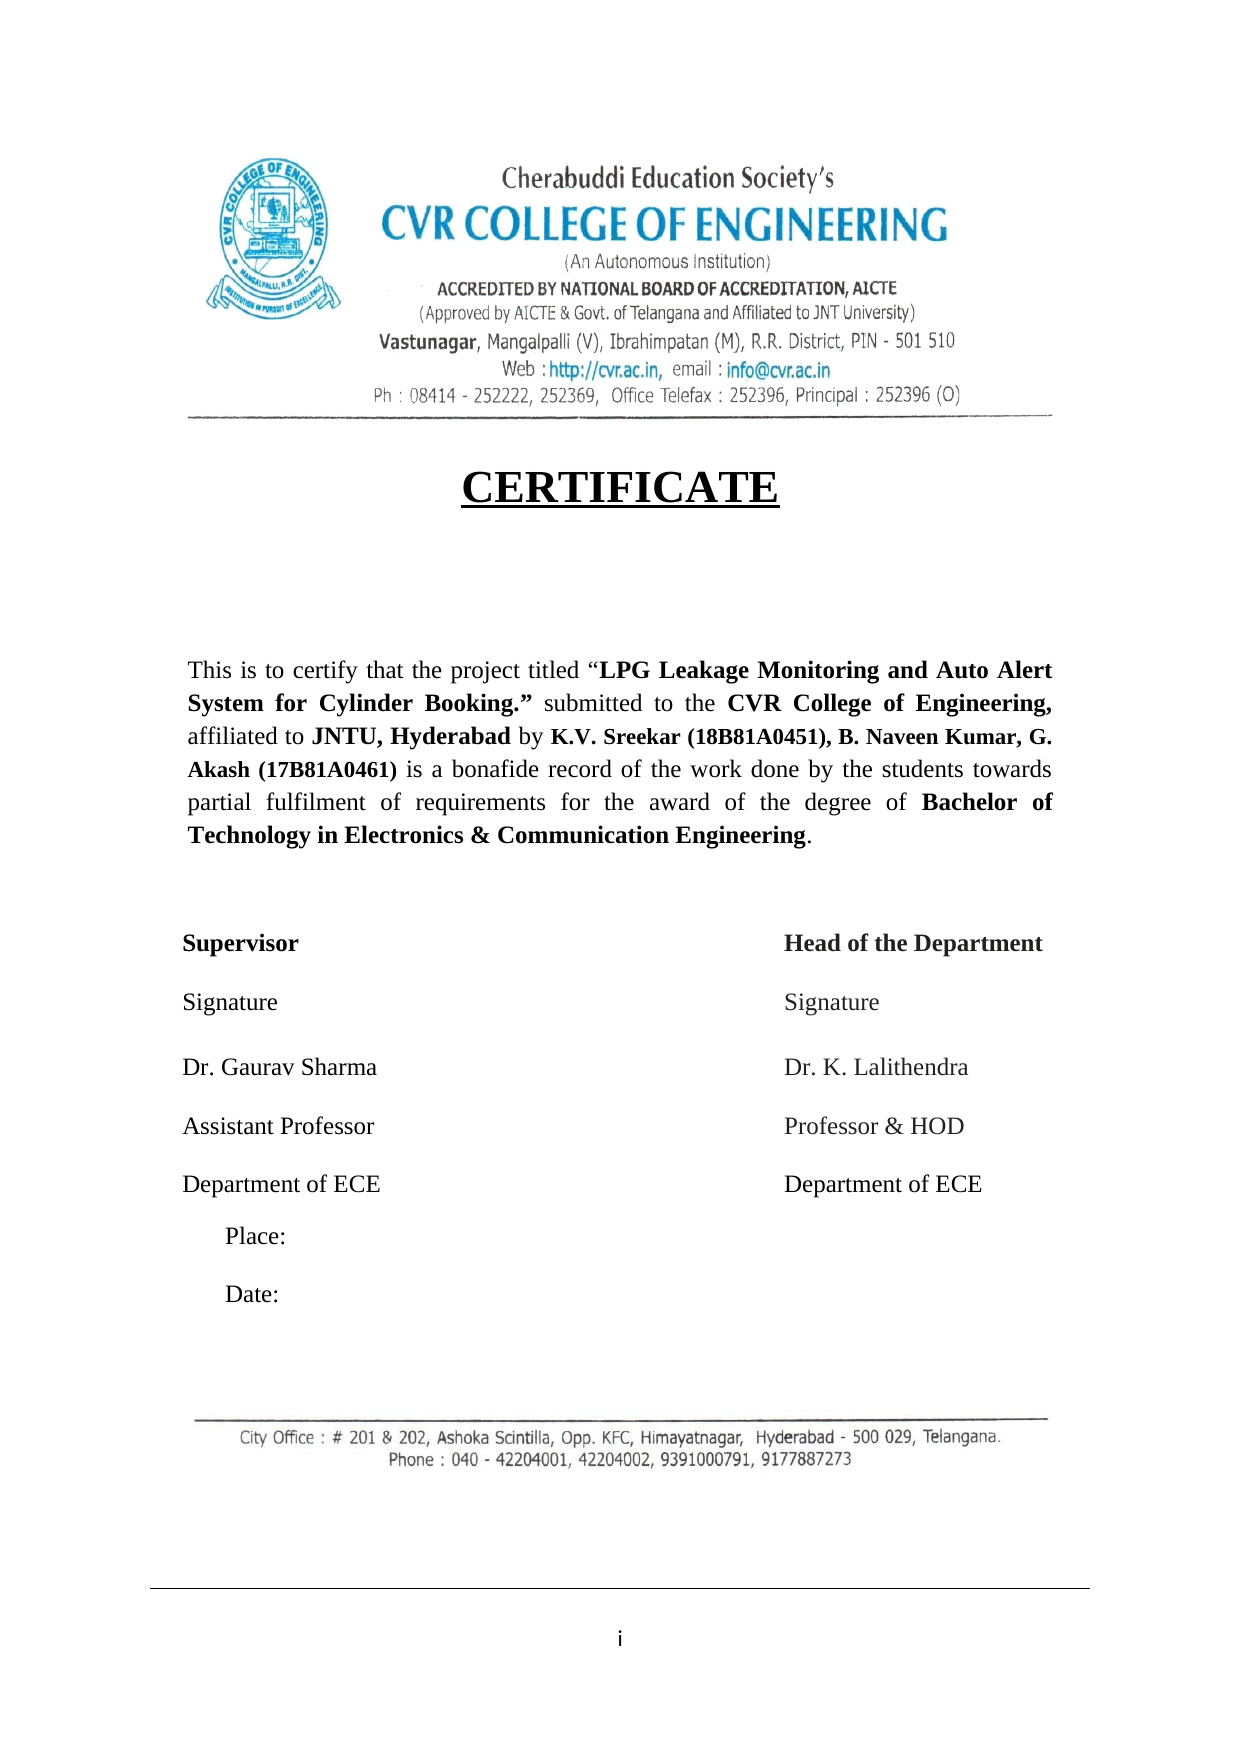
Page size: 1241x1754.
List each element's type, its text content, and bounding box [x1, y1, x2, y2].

text Place: [225, 1221, 1090, 1250]
text This is to certify that the project titled “LPG Leakage Monitoring and Auto Alert System for Cylinder Booking.” submitted to the CVR College of Engineering, affiliated to JNTU, Hyderabad by K.V. Sreekar (18B81A0451), B. Naveen Kumar, G. Akash (17B81A0461) is a bonafide record of the work done by the students towards partial fulfilment of requirements for the award of the degree of Bachelor of Technology in Electronics & Communication Engineering. [187, 655, 1053, 849]
text Date: [225, 1279, 1090, 1308]
text CERTIFICATE [150, 459, 1090, 512]
table_cell Department of ECE [161, 1156, 628, 1200]
table_cell Signature [628, 973, 1068, 1034]
table_cell Professor & HOD [628, 1096, 1068, 1156]
picture [187, 1410, 1053, 1481]
table_cell Dr. K. Lalithendra [628, 1035, 1068, 1096]
table_cell Signature [161, 973, 628, 1034]
table_header Supervisor [161, 929, 628, 973]
table_header Head of the Department [628, 929, 1068, 973]
table_cell Dr. Gaurav Sharma [161, 1035, 628, 1096]
table_cell Department of ECE [628, 1156, 1068, 1200]
table_cell Assistant Professor [161, 1096, 628, 1156]
picture [187, 150, 1053, 425]
